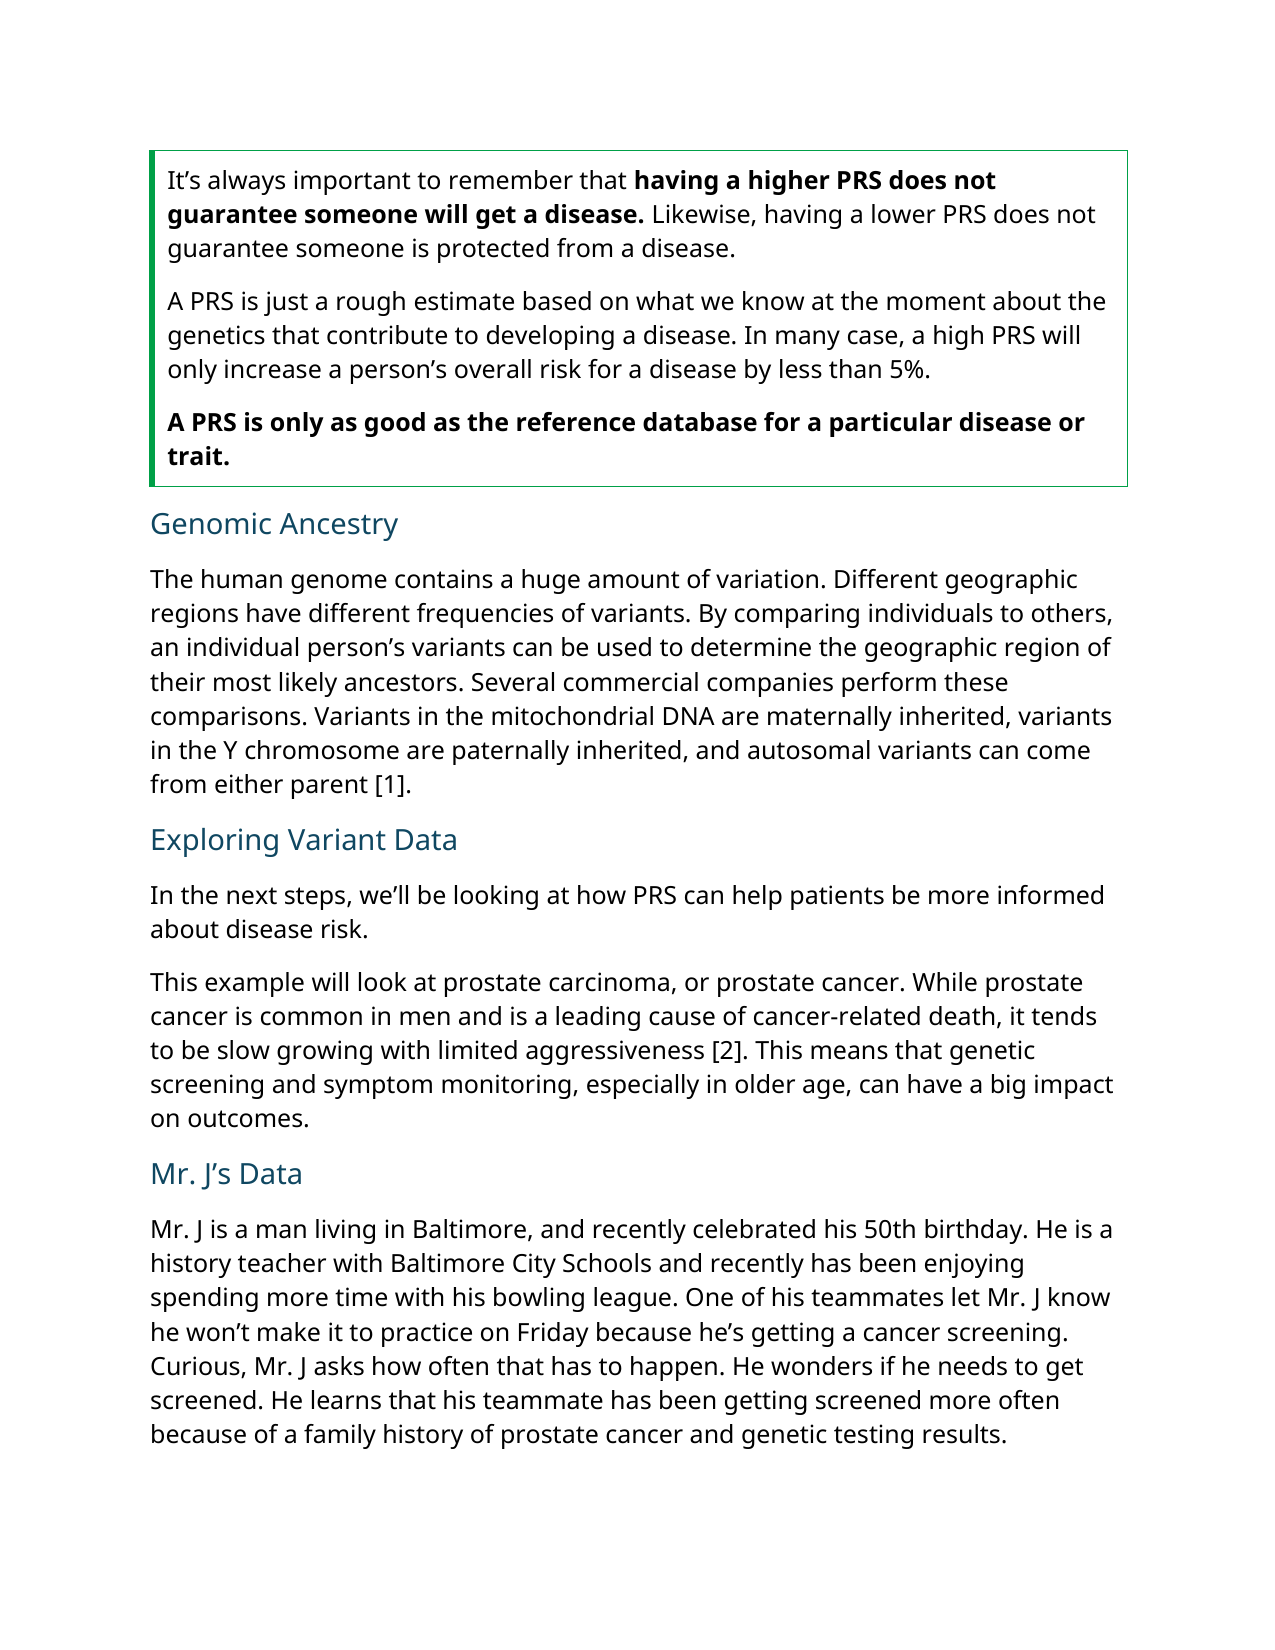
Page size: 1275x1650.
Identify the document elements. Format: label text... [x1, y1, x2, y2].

text In the next steps, we’ll be looking at how PRS can help patients be more informed about disease risk. [150, 878, 1125, 946]
text The human genome contains a huge amount of variation. Different geographic regions have different frequencies of variants. By comparing individuals to others, an individual person’s variants can be used to determine the geographic region of their most likely ancestors. Several commercial companies perform these comparisons. Variants in the mitochondrial DNA are maternally inherited, variants in the Y chromosome are paternally inherited, and autosomal variants can come from either parent [1]. [150, 562, 1125, 800]
subtitle Genomic Ancestry [150, 503, 1125, 543]
table_cell It’s always important to remember that having a higher PRS does not guarantee someone will get a disease. Likewise, having a lower PRS does not guarantee someone is protected from a disease. A PRS is just a rough estimate based on what we know at the moment about the genetics that contribute to developing a disease. In many case, a high PRS will only increase a person’s overall risk for a disease by less than 5%. A PRS is only as good as the reference database for a particular disease or trait. [155, 151, 1127, 486]
subtitle Exploring Variant Data [150, 819, 1125, 859]
text This example will look at prostate carcinoma, or prostate cancer. While prostate cancer is common in men and is a leading cause of cancer-related death, it tends to be slow growing with limited aggressiveness [2]. This means that genetic screening and symptom monitoring, especially in older age, can have a big impact on outcomes. [150, 964, 1125, 1135]
text Mr. J is a man living in Baltimore, and recently celebrated his 50th birthday. He is a history teacher with Baltimore City Schools and recently has been enjoying spending more time with his bowling league. One of his teammates let Mr. J know he won’t make it to practice on Friday because he’s getting a cancer screening. Curious, Mr. J asks how often that has to happen. He wonders if he needs to get screened. He learns that his teammate has been getting screened more often because of a family history of prostate cancer and genetic testing results. [150, 1212, 1125, 1450]
subtitle Mr. J’s Data [150, 1153, 1125, 1193]
